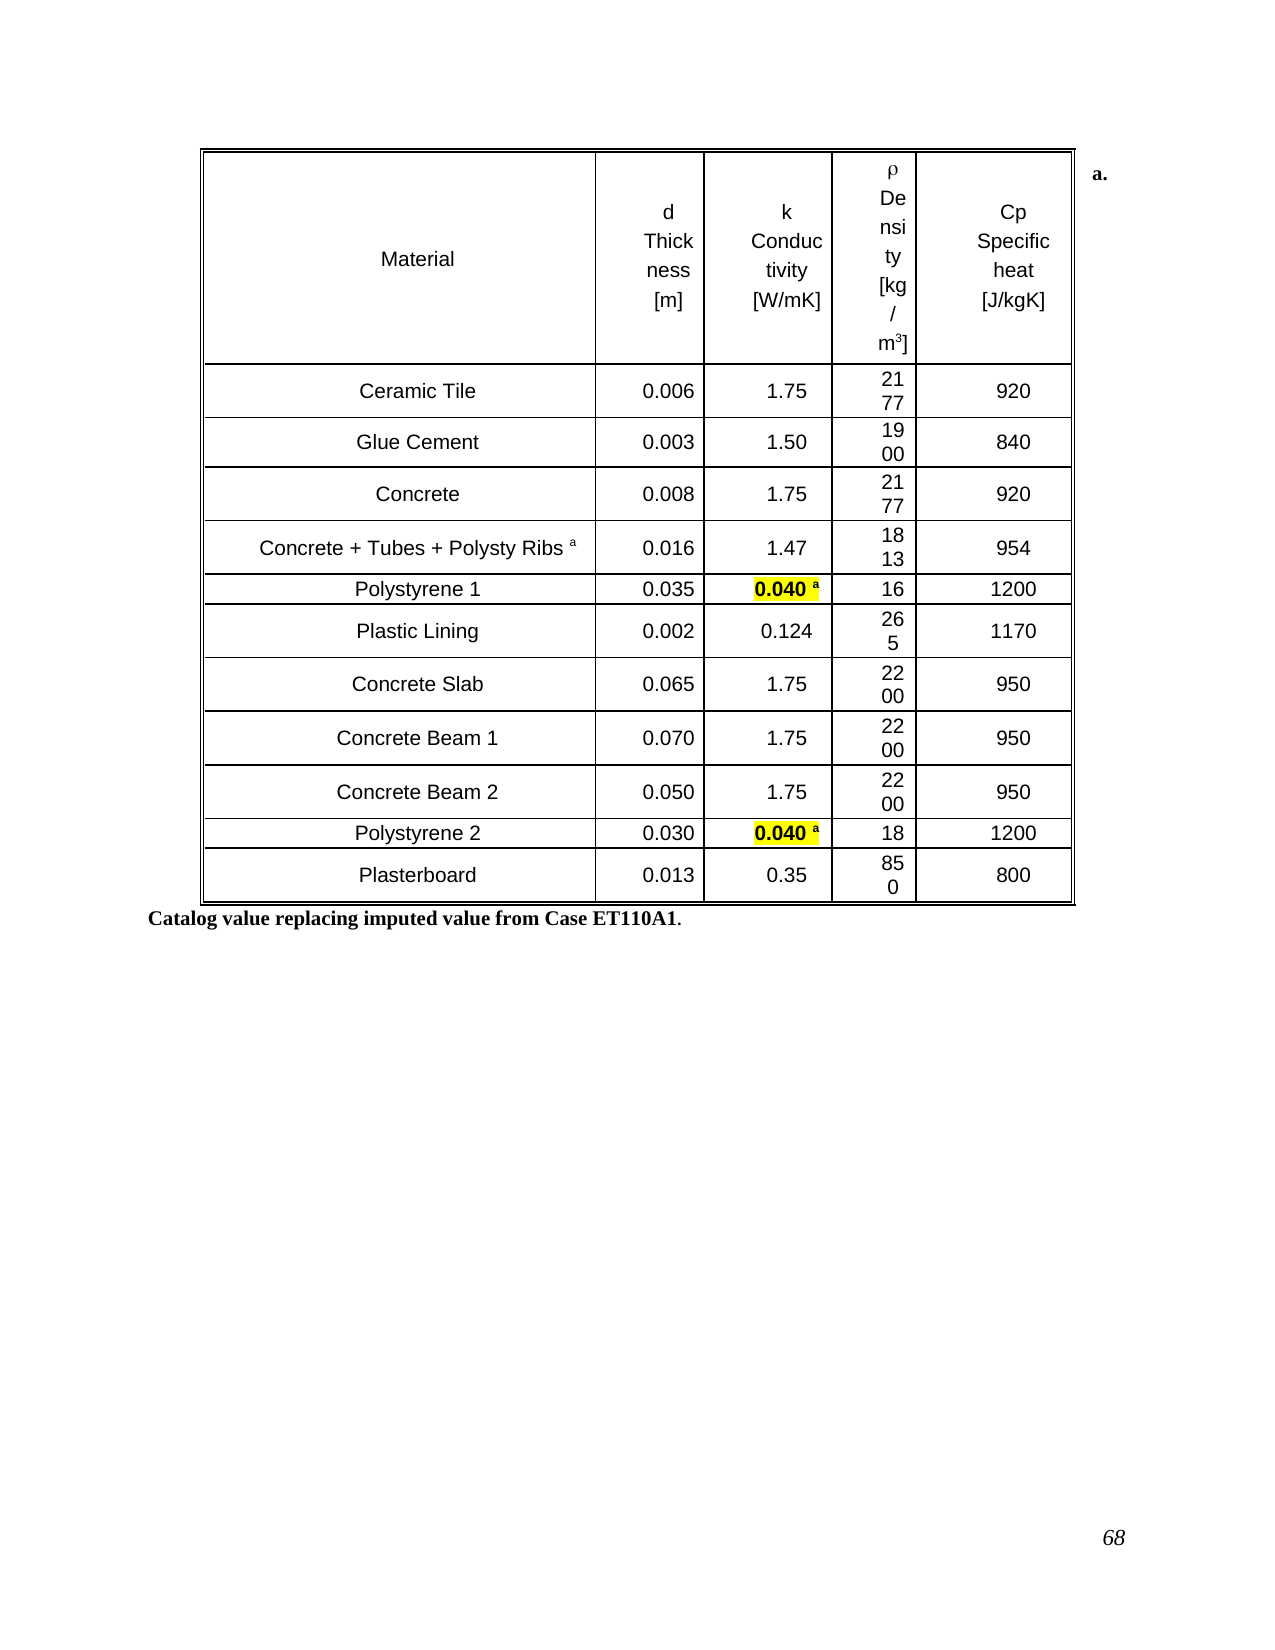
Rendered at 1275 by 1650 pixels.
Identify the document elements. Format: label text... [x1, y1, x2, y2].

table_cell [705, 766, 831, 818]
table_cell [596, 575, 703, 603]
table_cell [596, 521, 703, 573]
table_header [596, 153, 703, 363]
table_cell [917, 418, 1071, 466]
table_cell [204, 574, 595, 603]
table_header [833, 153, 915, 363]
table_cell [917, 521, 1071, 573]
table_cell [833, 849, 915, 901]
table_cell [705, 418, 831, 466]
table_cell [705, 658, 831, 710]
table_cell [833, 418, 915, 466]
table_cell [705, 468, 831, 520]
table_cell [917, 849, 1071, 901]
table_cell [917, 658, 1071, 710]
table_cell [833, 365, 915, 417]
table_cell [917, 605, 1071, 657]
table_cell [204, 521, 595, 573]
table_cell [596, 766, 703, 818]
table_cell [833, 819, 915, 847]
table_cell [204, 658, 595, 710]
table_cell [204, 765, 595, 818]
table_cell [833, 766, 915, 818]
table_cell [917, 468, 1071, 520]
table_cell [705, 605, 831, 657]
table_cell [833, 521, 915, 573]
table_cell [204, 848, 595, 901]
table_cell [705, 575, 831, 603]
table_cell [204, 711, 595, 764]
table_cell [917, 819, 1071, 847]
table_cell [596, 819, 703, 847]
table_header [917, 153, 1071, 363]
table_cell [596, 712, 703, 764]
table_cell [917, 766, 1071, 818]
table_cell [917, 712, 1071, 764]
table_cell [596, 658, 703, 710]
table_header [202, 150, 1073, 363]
text a. Catalog value replacing imputed value from Case ET110A1. [148, 161, 1127, 930]
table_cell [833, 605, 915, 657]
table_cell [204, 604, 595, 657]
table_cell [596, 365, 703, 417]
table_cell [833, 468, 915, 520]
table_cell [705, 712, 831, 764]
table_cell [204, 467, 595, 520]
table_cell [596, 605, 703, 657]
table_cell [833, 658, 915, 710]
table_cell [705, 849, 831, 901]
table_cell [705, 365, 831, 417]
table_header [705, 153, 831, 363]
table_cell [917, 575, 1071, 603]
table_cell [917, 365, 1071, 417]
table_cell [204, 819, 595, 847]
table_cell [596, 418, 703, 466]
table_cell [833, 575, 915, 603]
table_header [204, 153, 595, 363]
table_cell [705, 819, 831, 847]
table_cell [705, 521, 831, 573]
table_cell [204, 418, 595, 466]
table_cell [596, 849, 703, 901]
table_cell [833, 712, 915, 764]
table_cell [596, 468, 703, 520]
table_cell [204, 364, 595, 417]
